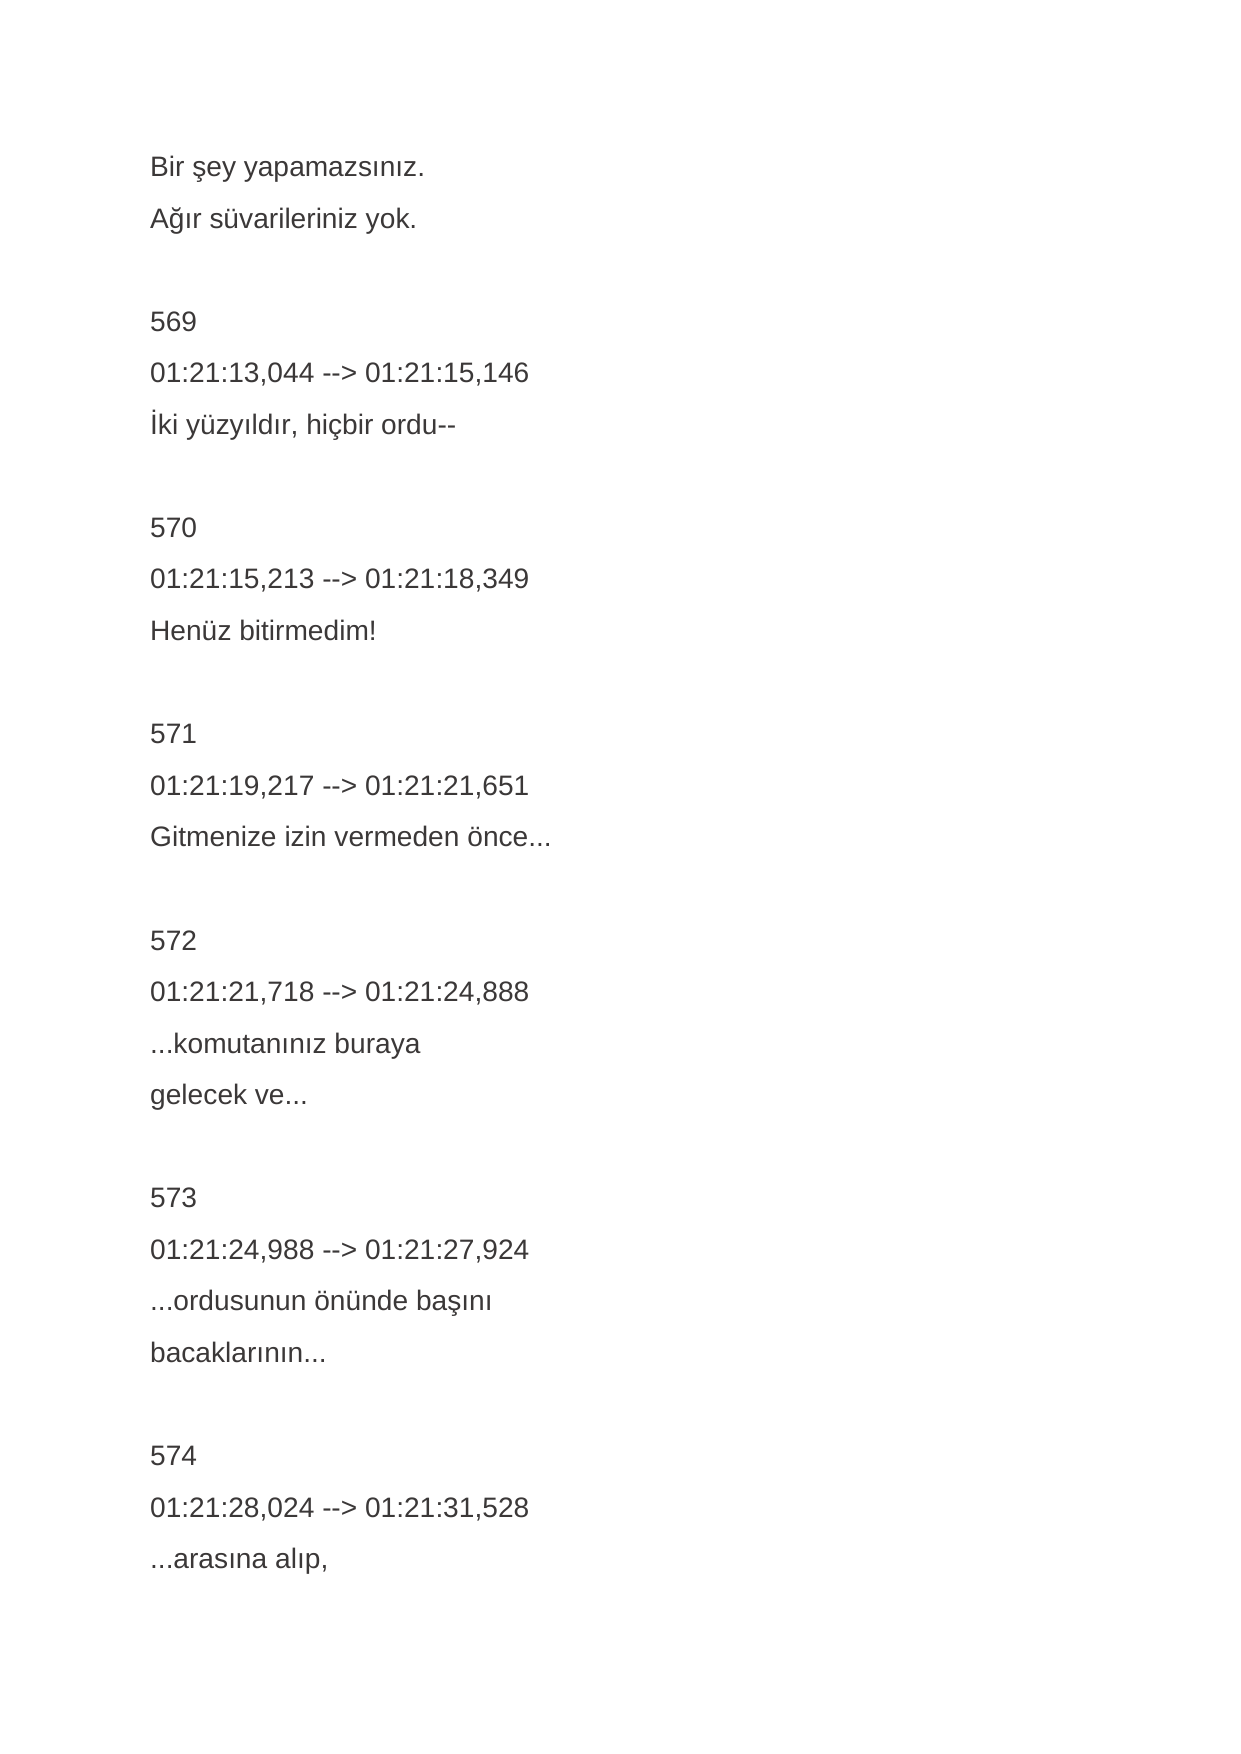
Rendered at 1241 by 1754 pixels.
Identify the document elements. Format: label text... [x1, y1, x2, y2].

text 573 [150, 1181, 1090, 1214]
text Bir şey yapamazsınız. [150, 150, 1090, 182]
text ...ordusunun önünde başını [150, 1284, 1090, 1317]
text gelecek ve... [150, 1078, 1090, 1111]
text 01:21:28,024 --> 01:21:31,528 [150, 1491, 1090, 1523]
text Henüz bitirmedim! [150, 614, 1090, 646]
text bacaklarının... [150, 1336, 1090, 1368]
text 01:21:24,988 --> 01:21:27,924 [150, 1233, 1090, 1265]
text 569 [150, 305, 1090, 337]
text 574 [150, 1439, 1090, 1471]
text 572 [150, 923, 1090, 956]
text ...arasına alıp, [150, 1542, 1090, 1574]
text Ağır süvarileriniz yok. [150, 202, 1090, 234]
text İki yüzyıldır, hiçbir ordu-- [150, 408, 1090, 440]
text 570 [150, 511, 1090, 543]
text ...komutanınız buraya [150, 1027, 1090, 1059]
text 571 [150, 717, 1090, 749]
text 01:21:19,217 --> 01:21:21,651 [150, 769, 1090, 801]
text 01:21:13,044 --> 01:21:15,146 [150, 356, 1090, 389]
text 01:21:21,718 --> 01:21:24,888 [150, 975, 1090, 1007]
text 01:21:15,213 --> 01:21:18,349 [150, 562, 1090, 595]
text Gitmenize izin vermeden önce... [150, 820, 1090, 853]
